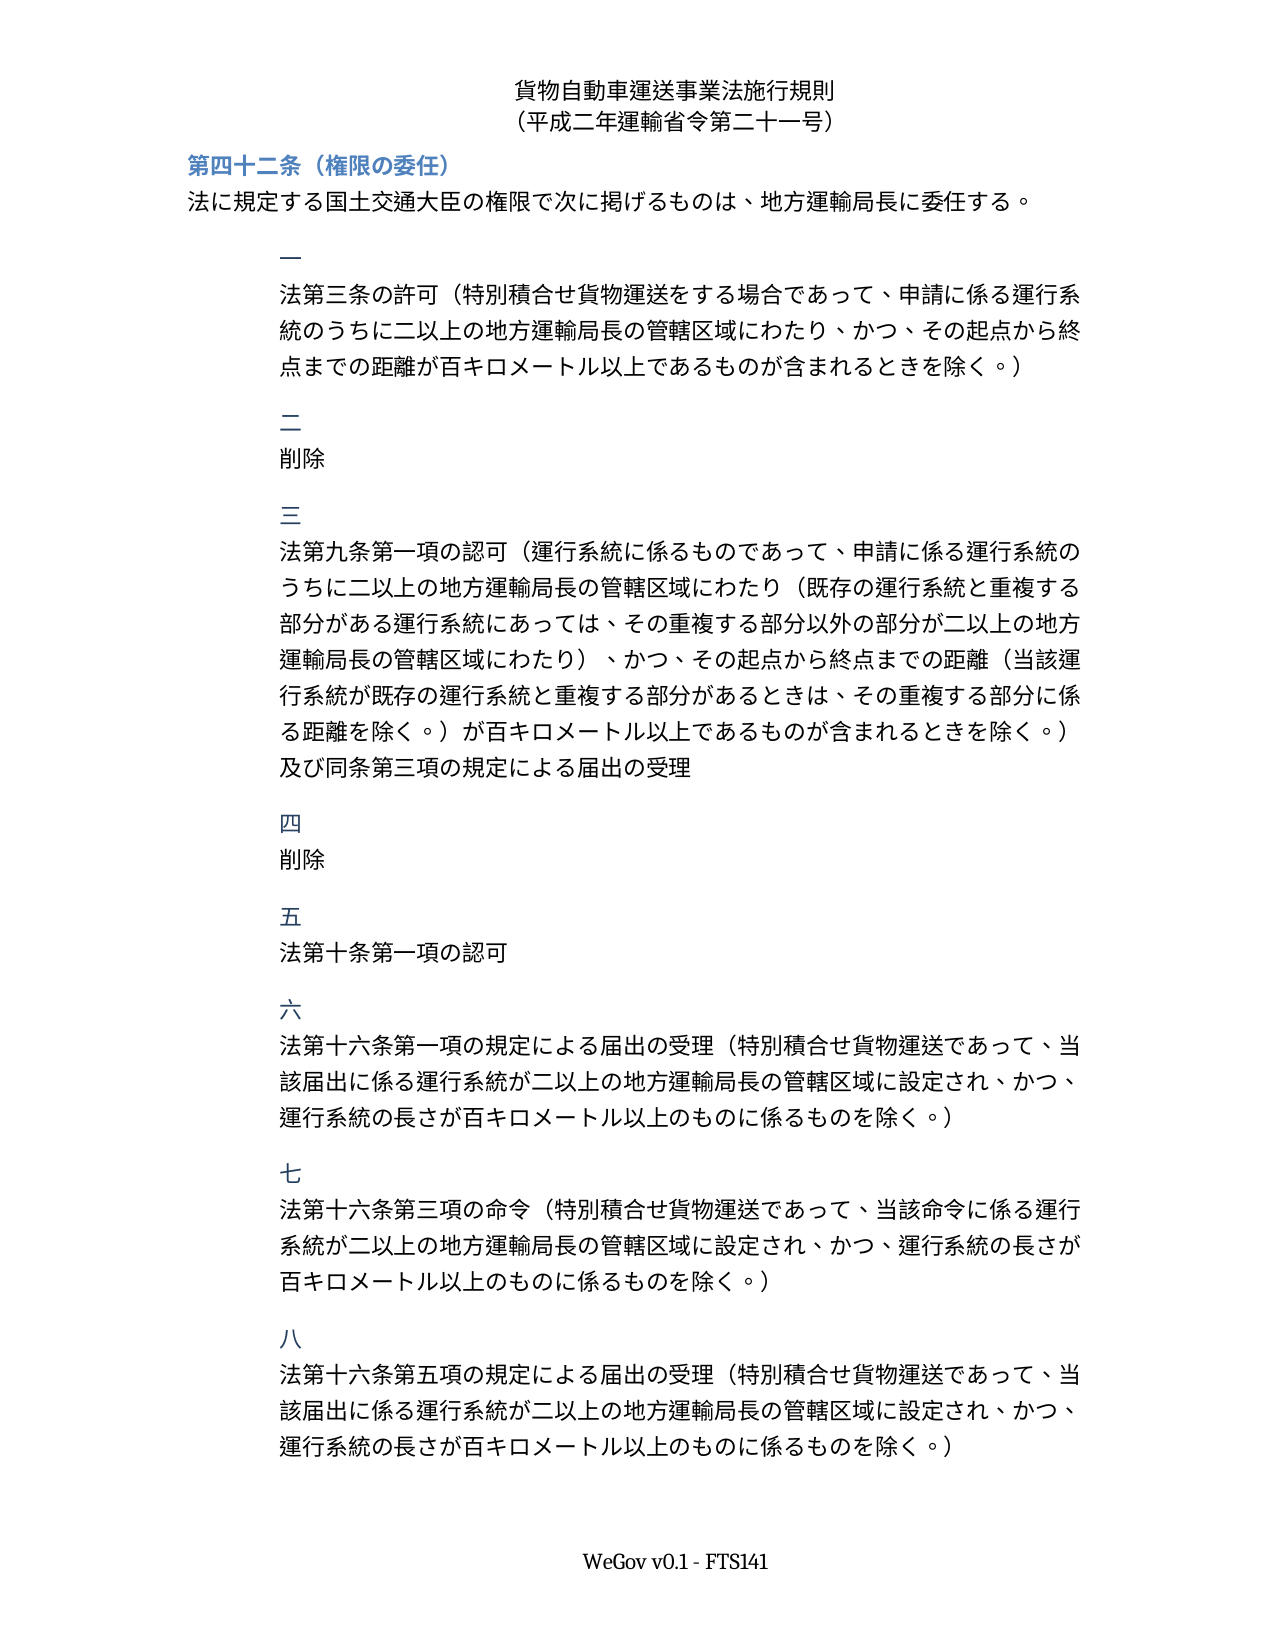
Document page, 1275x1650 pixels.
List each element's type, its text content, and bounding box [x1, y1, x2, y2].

subtitle 七 [279, 1158, 1087, 1189]
text 法に規定する国土交通大臣の権限で次に掲げるものは、地方運輸局長に委任する。 [187, 186, 1087, 217]
subtitle 四 [279, 808, 1087, 839]
subtitle 六 [279, 994, 1087, 1025]
text 法第十条第一項の認可 [279, 937, 1087, 968]
subtitle 二 [279, 407, 1087, 438]
text 法第十六条第三項の命令（特別積合せ貨物運送であって、当該命令に係る運行系統が二以上の地方運輸局長の管轄区域に設定され、かつ、運行系統の長さが百キロメートル以上のものに係るものを除く。） [279, 1194, 1087, 1297]
text 削除 [279, 443, 1087, 474]
text 法第十六条第五項の規定による届出の受理（特別積合せ貨物運送であって、当該届出に係る運行系統が二以上の地方運輸局長の管轄区域に設定され、かつ、運行系統の長さが百キロメートル以上のものに係るものを除く。） [279, 1359, 1087, 1462]
subtitle 一 [279, 243, 1087, 274]
text 法第三条の許可（特別積合せ貨物運送をする場合であって、申請に係る運行系統のうちに二以上の地方運輸局長の管轄区域にわたり、かつ、その起点から終点までの距離が百キロメートル以上であるものが含まれるときを除く。） [279, 279, 1087, 382]
subtitle 八 [279, 1323, 1087, 1354]
subtitle 五 [279, 901, 1087, 932]
text 法第十六条第一項の規定による届出の受理（特別積合せ貨物運送であって、当該届出に係る運行系統が二以上の地方運輸局長の管轄区域に設定され、かつ、運行系統の長さが百キロメートル以上のものに係るものを除く。） [279, 1030, 1087, 1133]
text 法第九条第一項の認可（運行系統に係るものであって、申請に係る運行系統のうちに二以上の地方運輸局長の管轄区域にわたり（既存の運行系統と重複する部分がある運行系統にあっては、その重複する部分以外の部分が二以上の地方運輸局長の管轄区域にわたり）、かつ、その起点から終点までの距離（当該運行系統が既存の運行系統と重複する部分があるときは、その重複する部分に係る距離を除く。）が百キロメートル以上であるものが含まれるときを除く。）及び同条第三項の規定による届出の受理 [279, 536, 1087, 783]
subtitle 第四十二条（権限の委任） [187, 150, 1087, 181]
subtitle 三 [279, 500, 1087, 531]
text 削除 [279, 844, 1087, 876]
